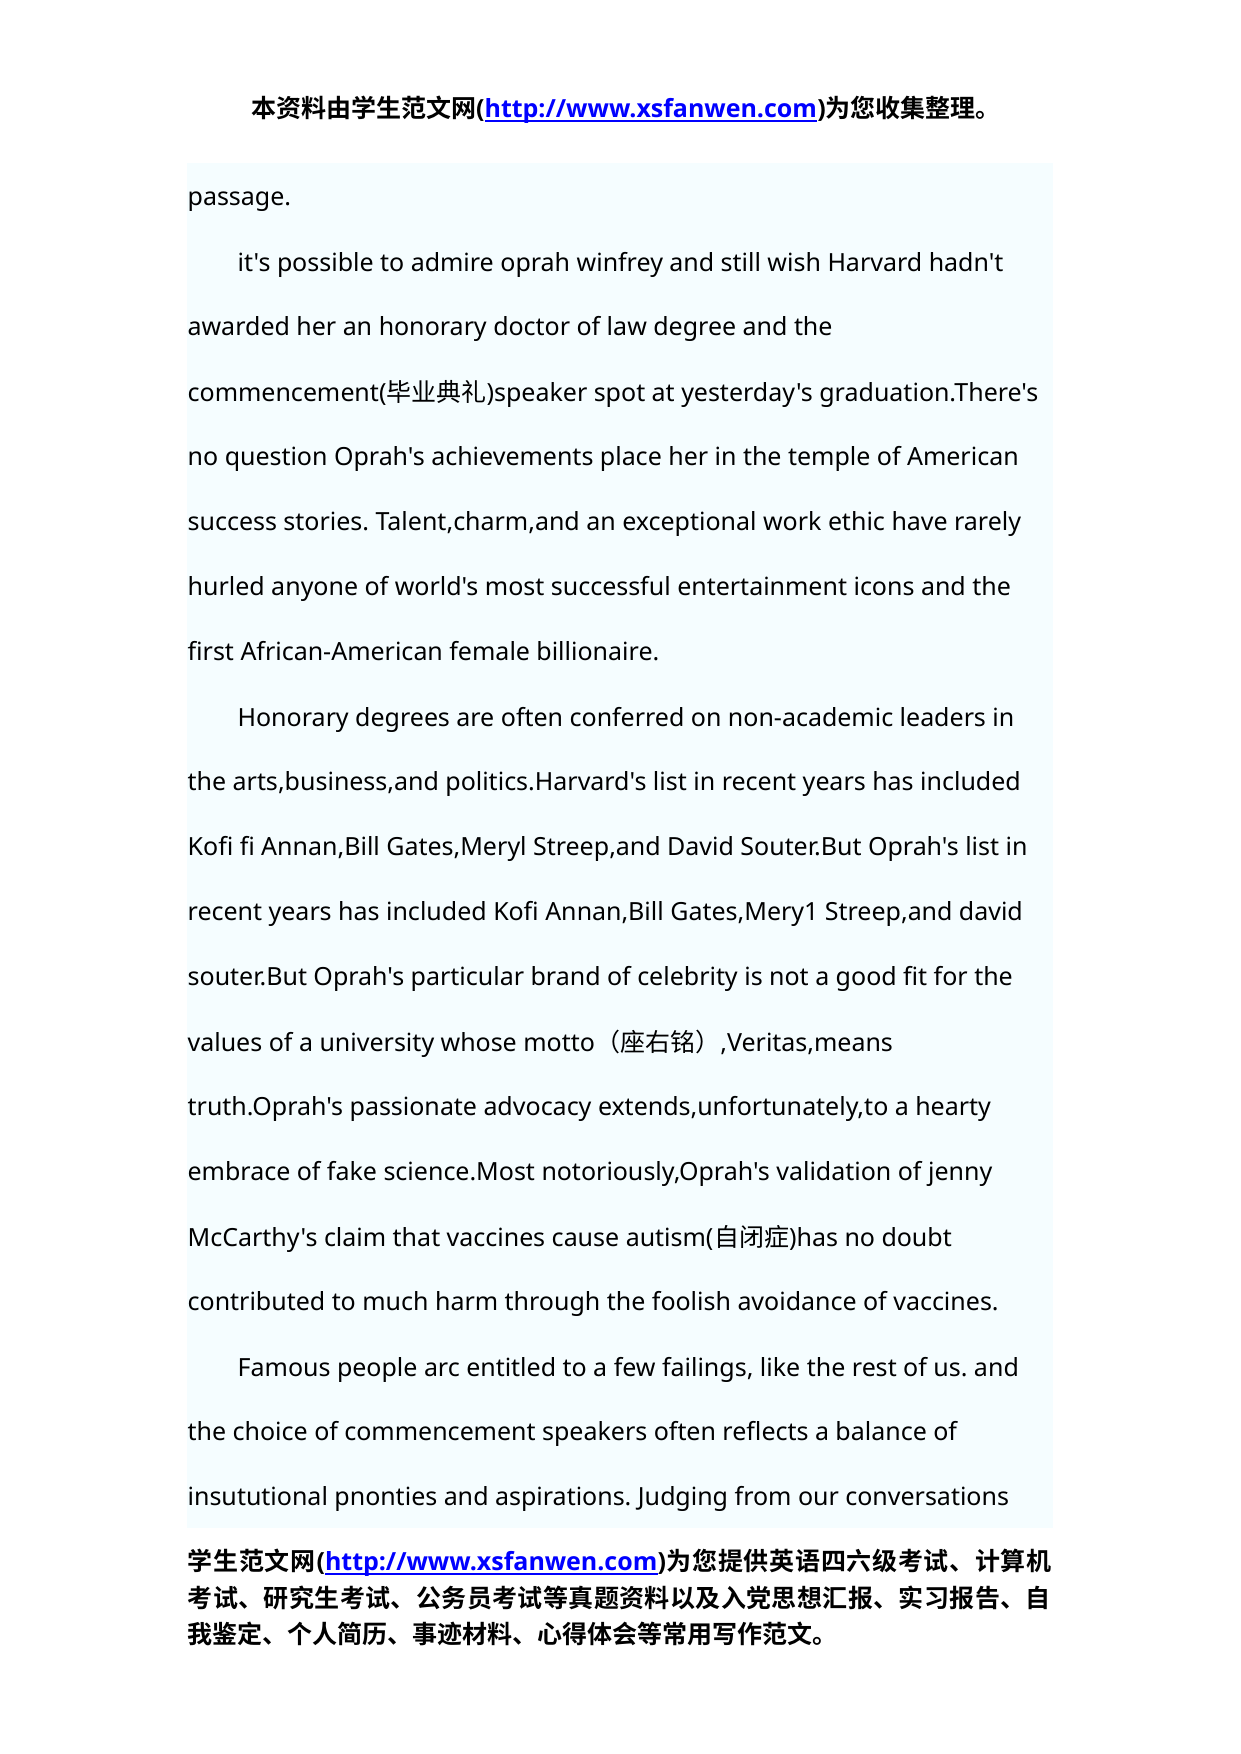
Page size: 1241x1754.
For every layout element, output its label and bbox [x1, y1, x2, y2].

text [187, 163, 1053, 1528]
